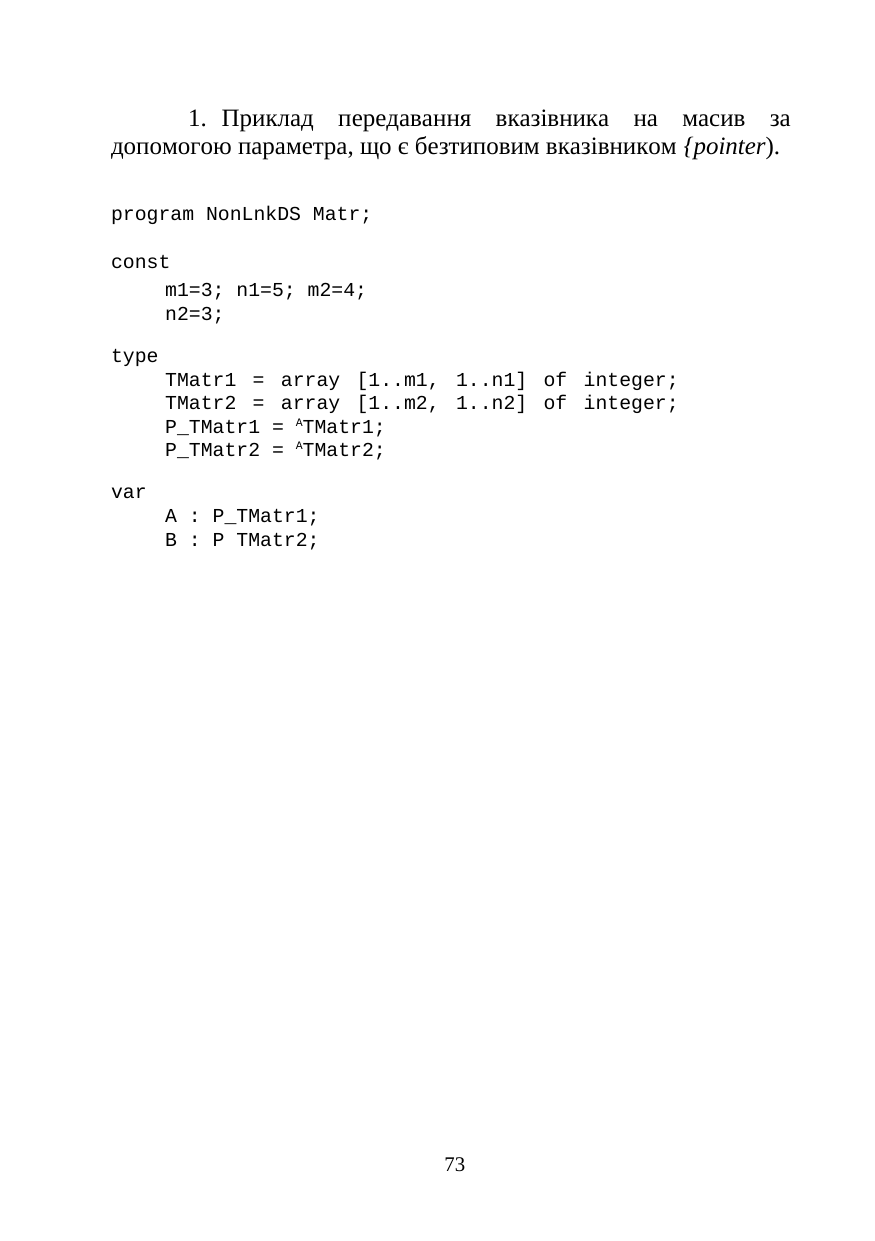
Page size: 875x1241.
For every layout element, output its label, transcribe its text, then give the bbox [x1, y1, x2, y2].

text A : P_TMatr1; [165, 504, 791, 527]
list Приклад передавання вказівника на масив за допомогою параметра, що є безтиповим вказівником {pointer). [111, 103, 791, 161]
text P_TMatr2 = ATMatr2; [165, 438, 791, 461]
text type [111, 344, 791, 367]
text program NonLnkDS Matr; const [111, 183, 391, 278]
text m1=3; n1=5; m2=4; n2=3; [165, 278, 404, 325]
text B : P TMatr2; [165, 527, 791, 551]
text TMatr1 = array [1..m1, 1..n1] of integer; TMatr2 = array [1..m2, 1..n2] of integer; P_TMatr1 = ATMatr1; [165, 367, 679, 438]
text var [111, 480, 791, 504]
